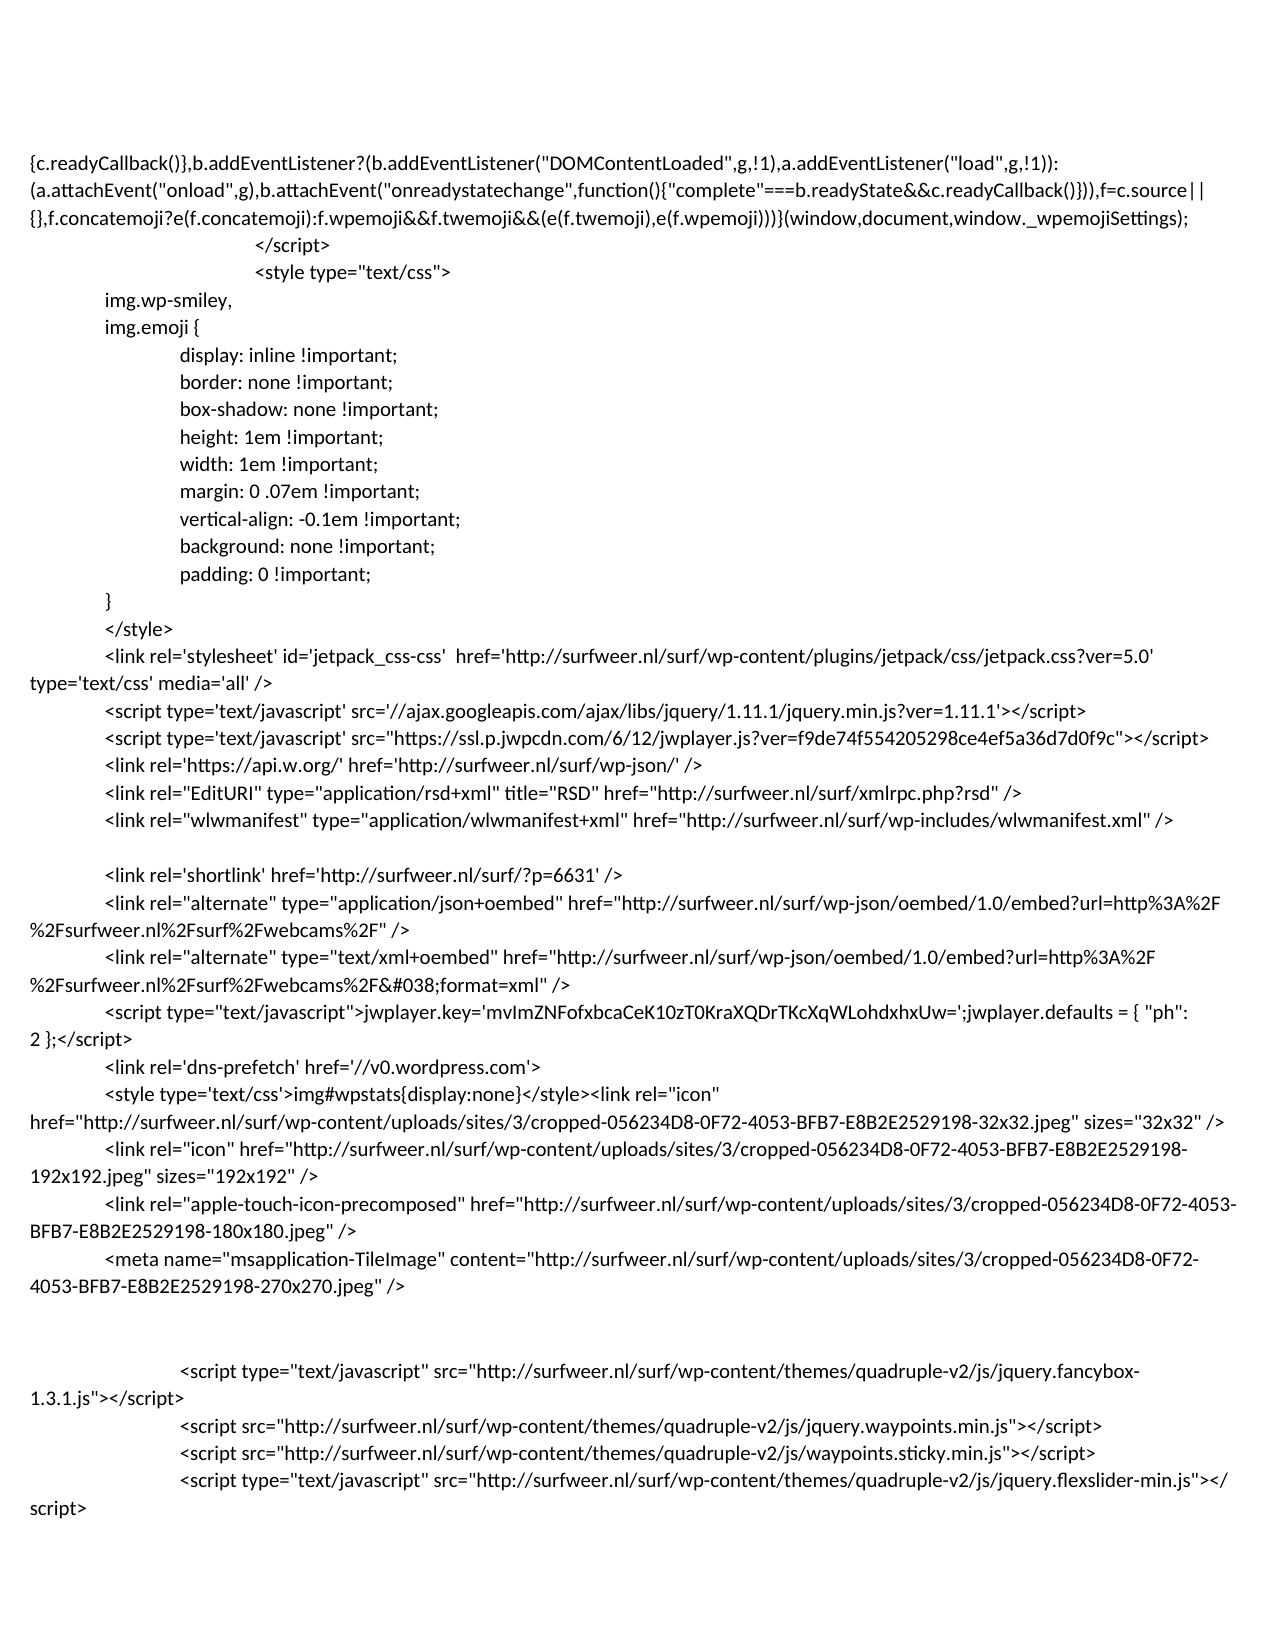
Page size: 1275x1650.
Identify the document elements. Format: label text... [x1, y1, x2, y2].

text <link rel="alternate" type="application/json+oembed" href="http://surfweer.nl/surf/wp-json/oembed/1.0/embed?url=http%3A%2F%2Fsurfweer.nl%2Fsurf%2Fwebcams%2F" /> [29, 890, 1240, 942]
text <style type='text/css'>img#wpstats{display:none}</style><link rel="icon" href="http://surfweer.nl/surf/wp-content/uploads/sites/3/cropped-056234D8-0F72-4053-BFB7-E8B2E2529198-32x32.jpeg" sizes="32x32" /> [29, 1081, 1240, 1134]
text <link rel="apple-touch-icon-precomposed" href="http://surfweer.nl/surf/wp-content/uploads/sites/3/cropped-056234D8-0F72-4053-BFB7-E8B2E2529198-180x180.jpeg" /> [29, 1191, 1240, 1244]
text border: none !important; [29, 369, 1240, 394]
text <link rel='shortlink' href='http://surfweer.nl/surf/?p=6631' /> [29, 862, 1240, 888]
text width: 1em !important; [29, 451, 1240, 477]
text margin: 0 .07em !important; [29, 479, 1240, 504]
text <style type="text/css"> [29, 259, 1240, 285]
text <link rel="EditURI" type="application/rsd+xml" title="RSD" href="http://surfweer.nl/surf/xmlrpc.php?rsd" /> [29, 780, 1240, 806]
text <link rel='stylesheet' id='jetpack_css-css' href='http://surfweer.nl/surf/wp-content/plugins/jetpack/css/jetpack.css?ver=5.0' type='text/css' media='all' /> [29, 643, 1240, 696]
text <meta name="msapplication-TileImage" content="http://surfweer.nl/surf/wp-content/uploads/sites/3/cropped-056234D8-0F72-4053-BFB7-E8B2E2529198-270x270.jpeg" /> [29, 1246, 1240, 1299]
text height: 1em !important; [29, 424, 1240, 449]
text <script type="text/javascript">jwplayer.key='mvImZNFofxbcaCeK10zT0KraXQDrTKcXqWLohdxhxUw=';jwplayer.defaults = { "ph": 2 };</script> [29, 999, 1240, 1052]
text <script src="http://surfweer.nl/surf/wp-content/themes/quadruple-v2/js/jquery.waypoints.min.js"></script> [29, 1413, 1240, 1438]
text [29, 150, 1240, 230]
text <link rel='https://api.w.org/' href='http://surfweer.nl/surf/wp-json/' /> [29, 753, 1240, 778]
text <link rel="alternate" type="text/xml+oembed" href="http://surfweer.nl/surf/wp-json/oembed/1.0/embed?url=http%3A%2F%2Fsurfweer.nl%2Fsurf%2Fwebcams%2F&#038;format=xml" /> [29, 944, 1240, 997]
text <link rel="wlwmanifest" type="application/wlwmanifest+xml" href="http://surfweer.nl/surf/wp-includes/wlwmanifest.xml" /> [29, 807, 1240, 833]
text padding: 0 !important; [29, 561, 1240, 586]
text img.emoji { [29, 314, 1240, 340]
text background: none !important; [29, 533, 1240, 559]
text <script type='text/javascript' src="https://ssl.p.jwpcdn.com/6/12/jwplayer.js?ver=f9de74f554205298ce4ef5a36d7d0f9c"></script> [29, 725, 1240, 751]
text <script type='text/javascript' src='//ajax.googleapis.com/ajax/libs/jquery/1.11.1/jquery.min.js?ver=1.11.1'></script> [29, 698, 1240, 723]
text img.wp-smiley, [29, 287, 1240, 312]
text } [29, 588, 1240, 614]
text </style> [29, 616, 1240, 641]
text <script src="http://surfweer.nl/surf/wp-content/themes/quadruple-v2/js/waypoints.sticky.min.js"></script> [29, 1440, 1240, 1466]
text </script> [29, 232, 1240, 258]
text <link rel='dns-prefetch' href='//v0.wordpress.com'> [29, 1054, 1240, 1079]
text display: inline !important; [29, 342, 1240, 367]
text vertical-align: -0.1em !important; [29, 506, 1240, 532]
text <link rel="icon" href="http://surfweer.nl/surf/wp-content/uploads/sites/3/cropped-056234D8-0F72-4053-BFB7-E8B2E2529198-192x192.jpeg" sizes="192x192" /> [29, 1136, 1240, 1189]
text <script type="text/javascript" src="http://surfweer.nl/surf/wp-content/themes/quadruple-v2/js/jquery.flexslider-min.js"></script> [29, 1468, 1240, 1520]
text <script type="text/javascript" src="http://surfweer.nl/surf/wp-content/themes/quadruple-v2/js/jquery.fancybox-1.3.1.js"></script> [29, 1358, 1240, 1411]
text box-shadow: none !important; [29, 397, 1240, 422]
